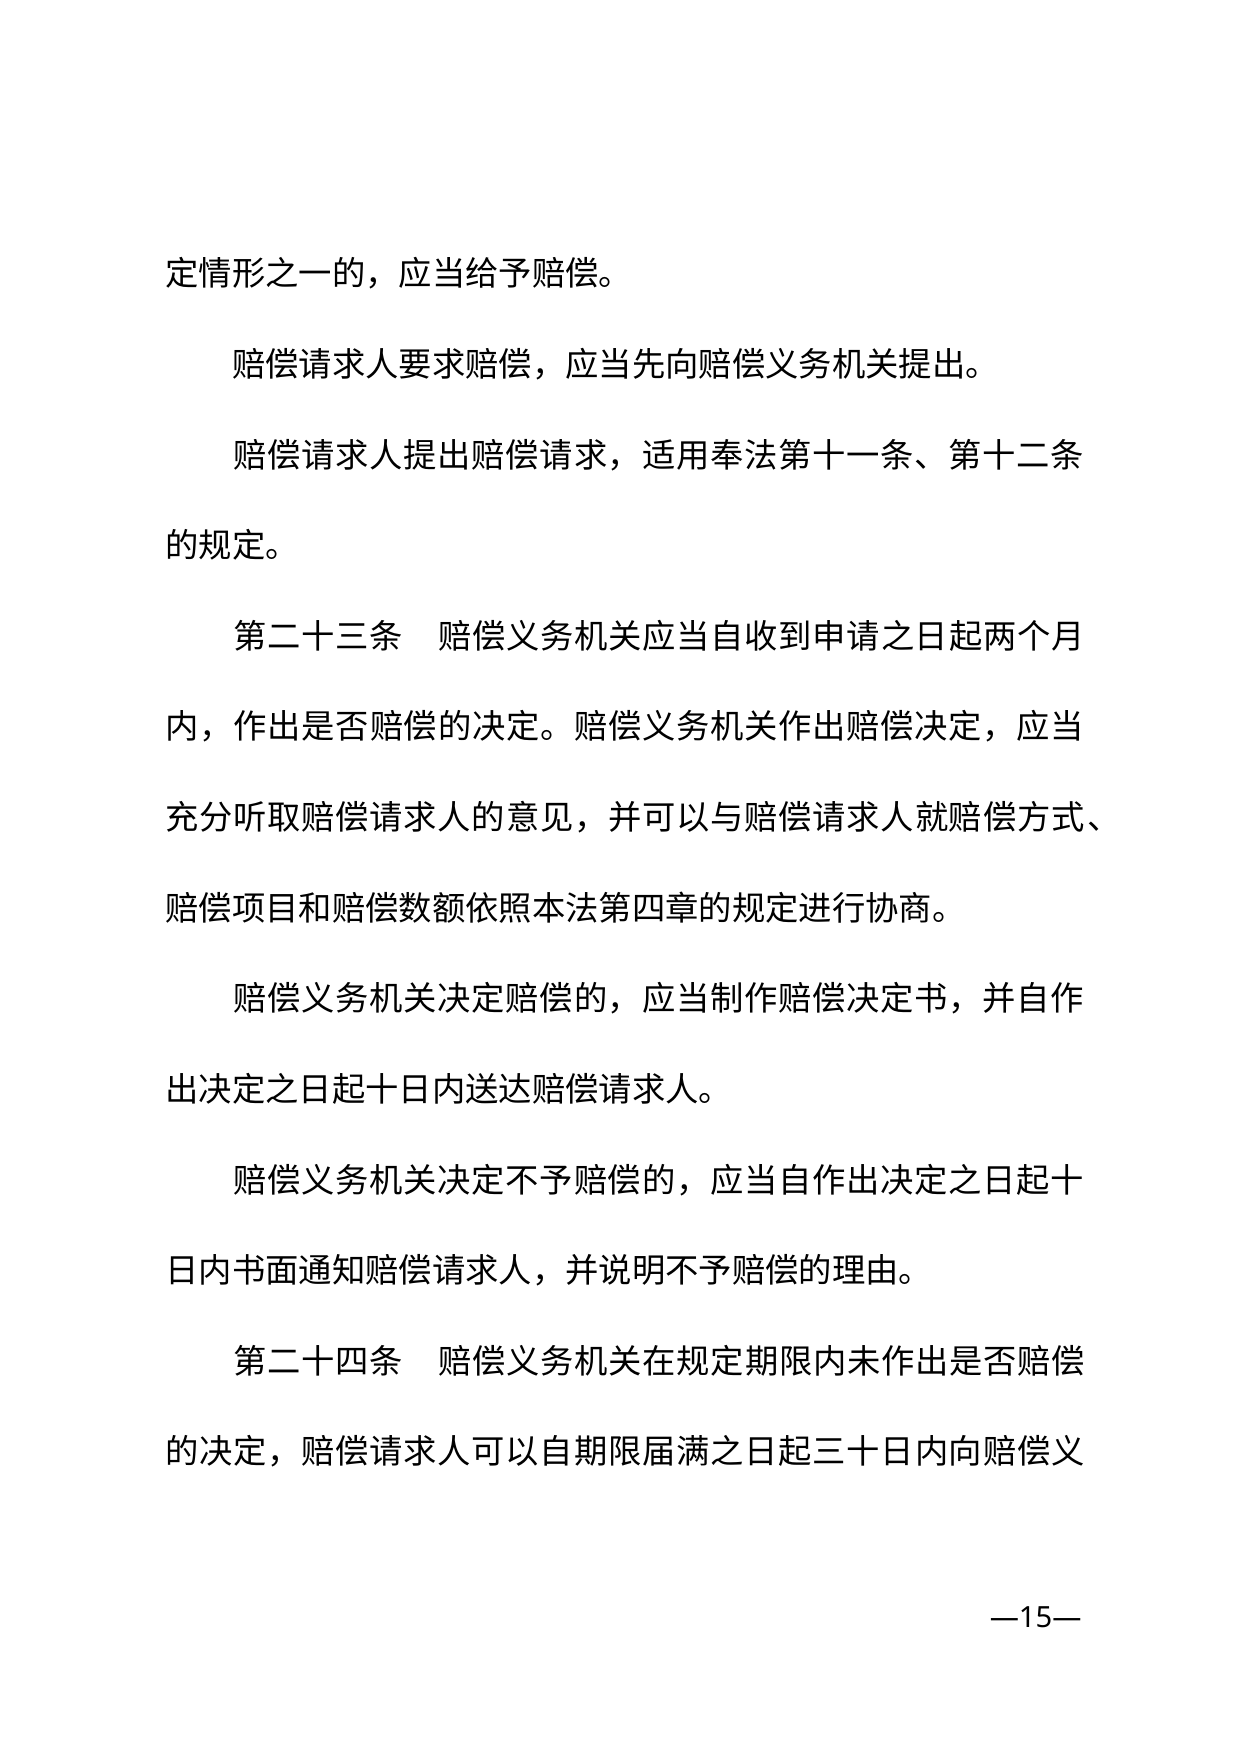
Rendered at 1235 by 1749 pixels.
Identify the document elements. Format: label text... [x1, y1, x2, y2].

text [165, 226, 1087, 317]
text 赔偿义务机关决定赔偿的，应当制作赔偿决定书，并自作出决定之日起十日内送达赔偿请求人。 [165, 951, 1087, 1132]
text 第二十三条 赔偿义务机关应当自收到申请之日起两个月内，作出是否赔偿的决定。赔偿义务机关作出赔偿决定，应当充分听取赔偿请求人的意见，并可以与赔偿请求人就赔偿方式、赔偿项目和赔偿数额依照本法第四章的规定进行协商。 [165, 588, 1087, 951]
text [165, 1313, 1087, 1495]
text 赔偿请求人要求赔偿，应当先向赔偿义务机关提出。 [165, 317, 1087, 407]
text 赔偿义务机关决定不予赔偿的，应当自作出决定之日起十日内书面通知赔偿请求人，并说明不予赔偿的理由。 [165, 1132, 1087, 1313]
text 赔偿请求人提出赔偿请求，适用奉法第十一条、第十二条的规定。 [165, 407, 1087, 588]
